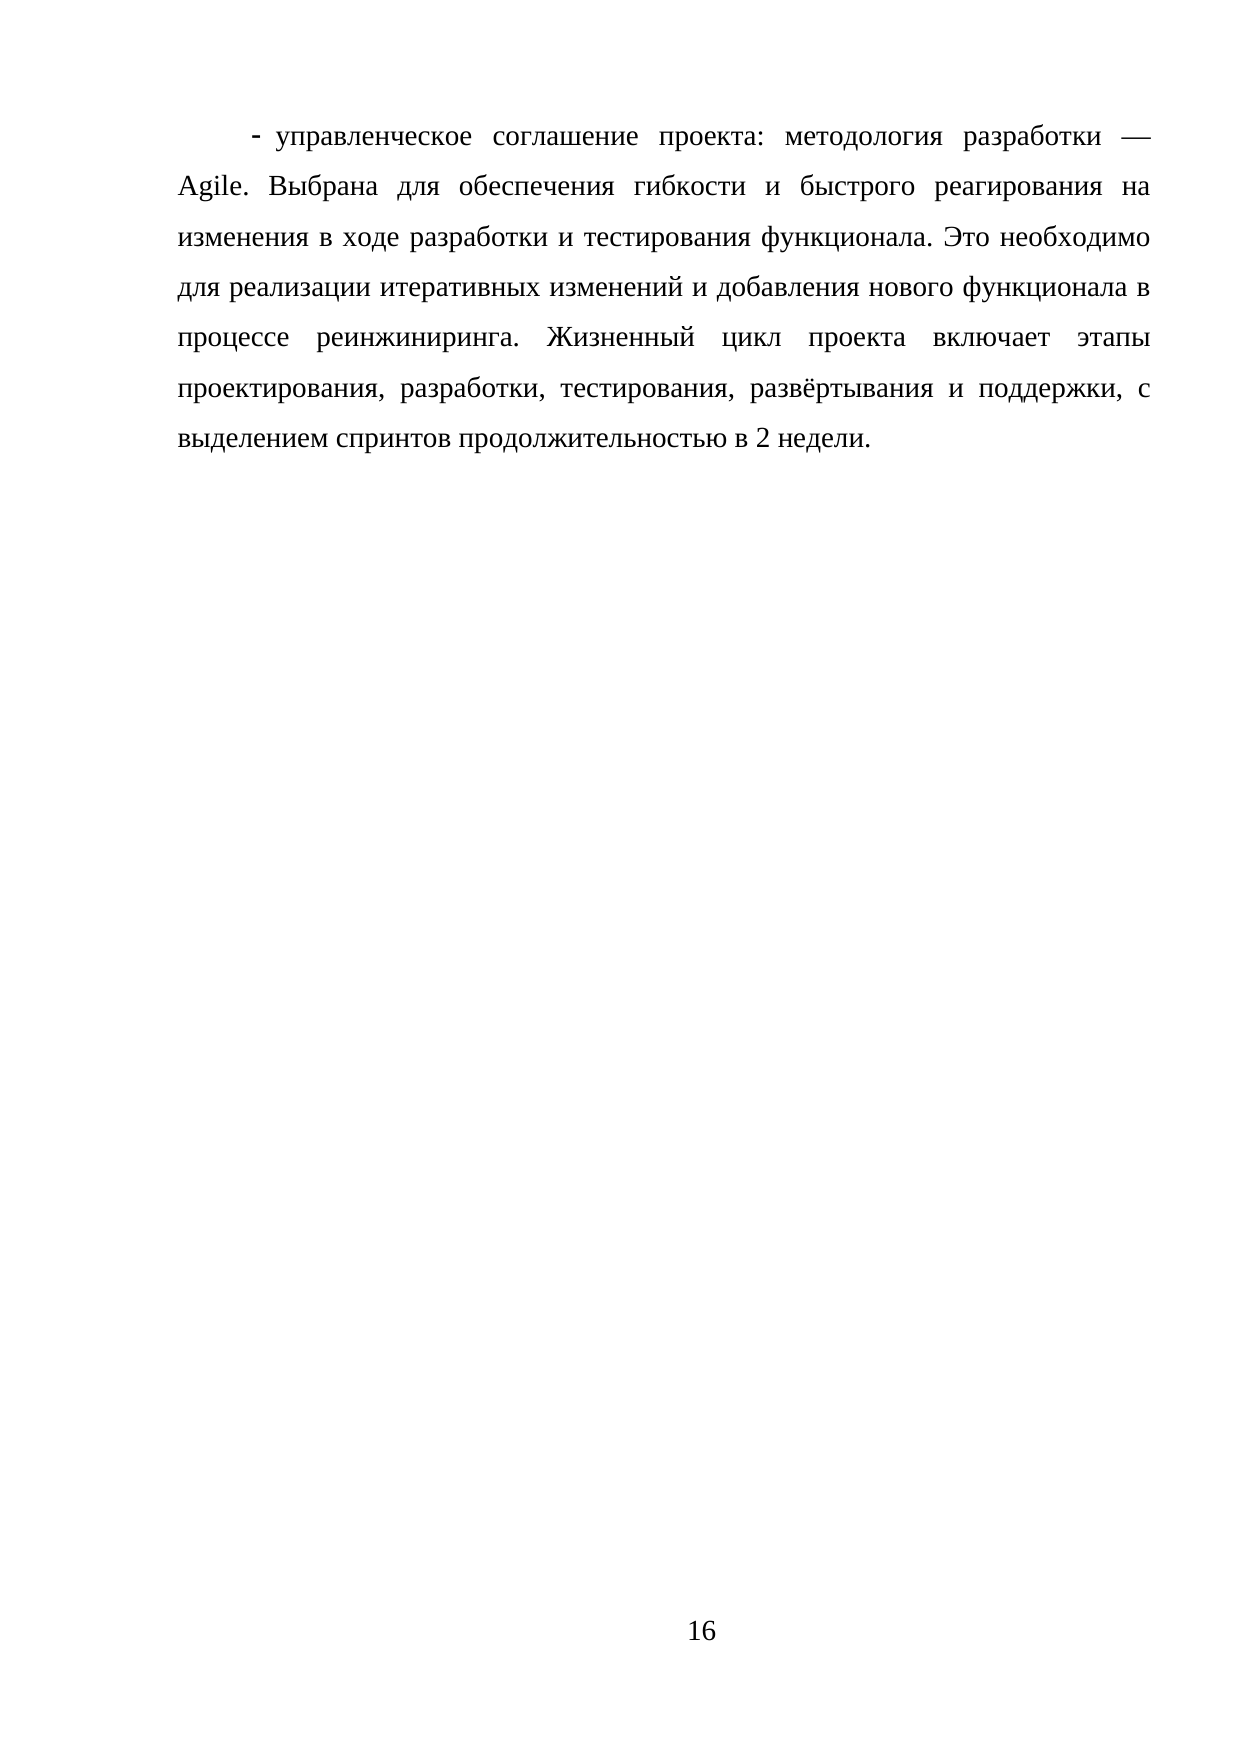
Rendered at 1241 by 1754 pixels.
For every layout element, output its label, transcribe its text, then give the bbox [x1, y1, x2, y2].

list управленческое соглашение проекта: методология разработки — Agile. Выбрана для обеспечения гибкости и быстрого реагирования на изменения в ходе разработки и тестирования функционала. Это необходимо для реализации итеративных изменений и добавления нового функционала в процессе реинжиниринга. Жизненный цикл проекта включает этапы проектирования, разработки, тестирования, развёртывания и поддержки, с выделением спринтов продолжительностью в 2 недели. [177, 118, 1152, 454]
